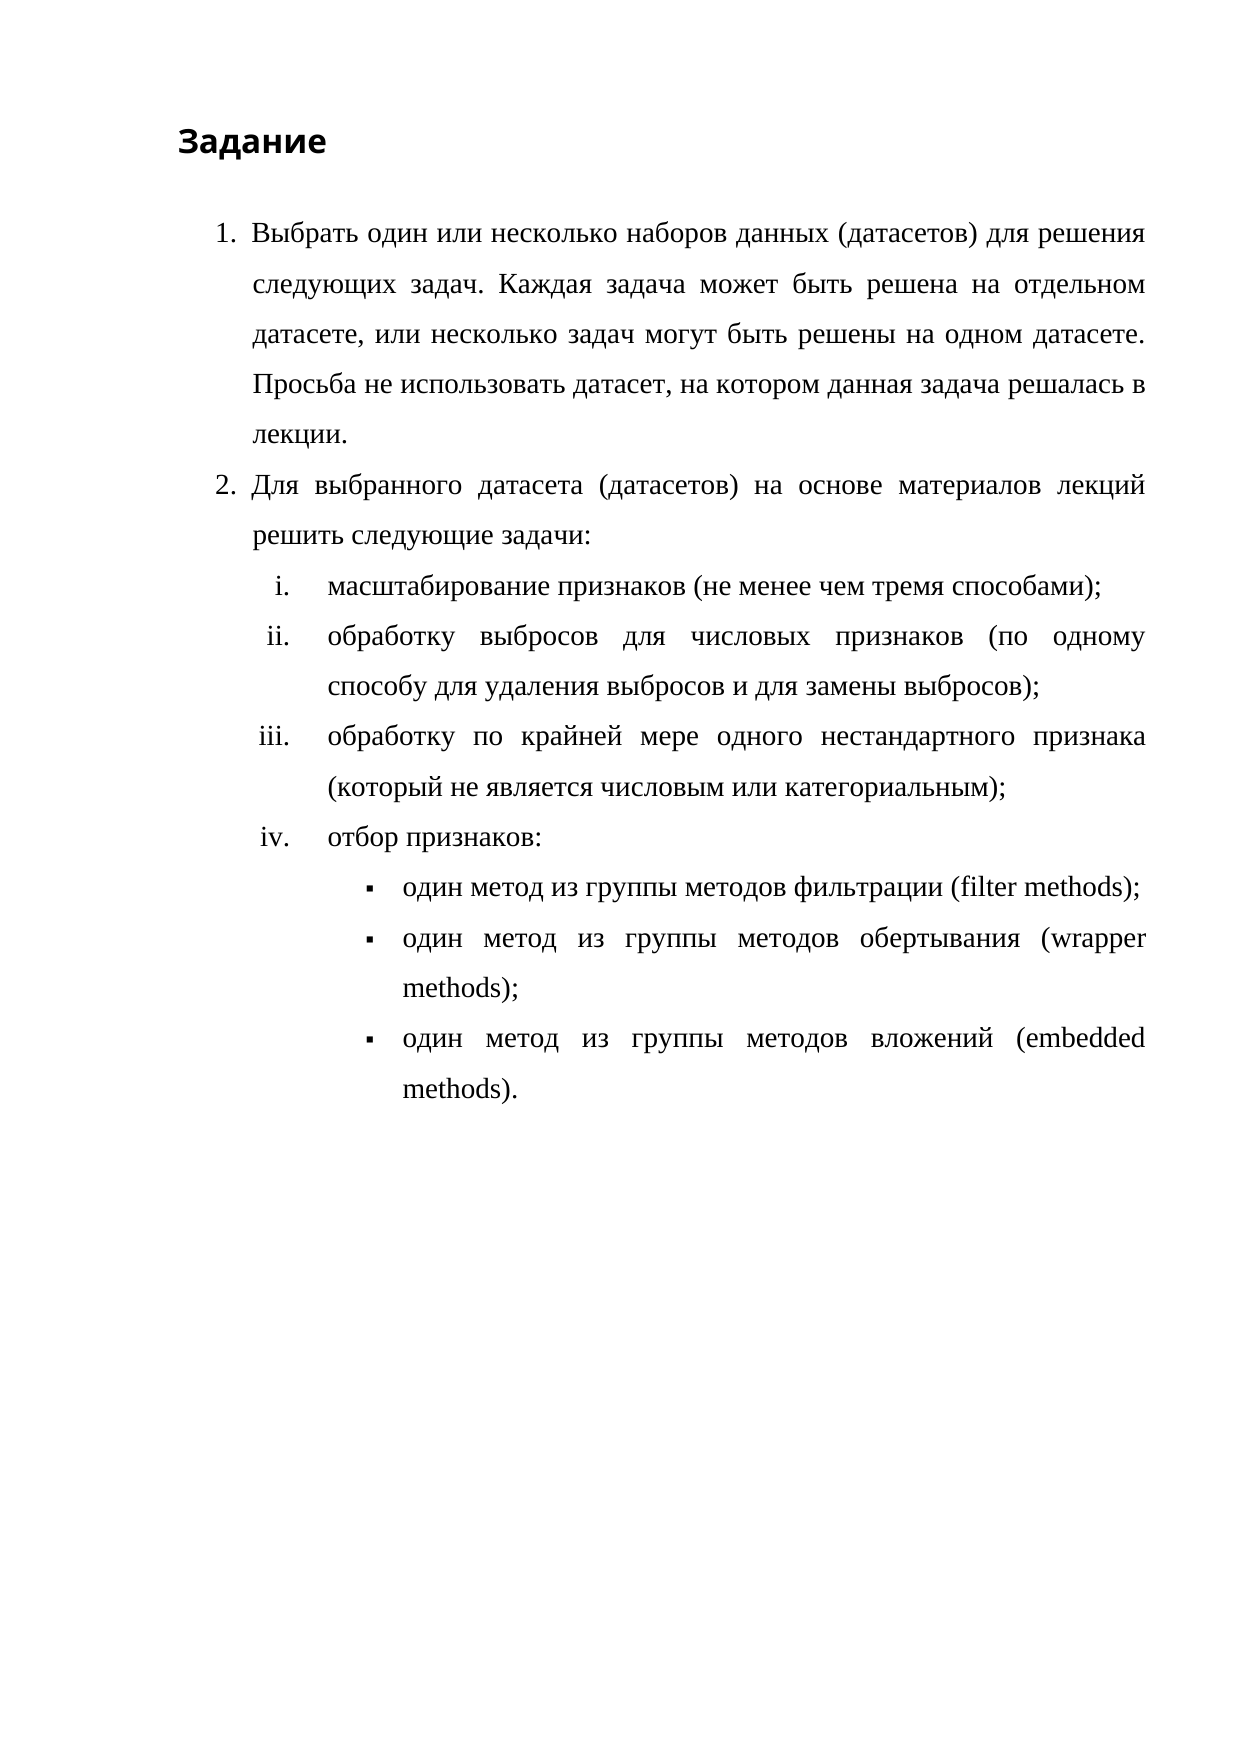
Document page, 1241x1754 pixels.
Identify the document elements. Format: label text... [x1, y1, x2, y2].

list Выбрать один или несколько наборов данных (датасетов) для решения следующих задач. Каждая задача может быть решена на отдельном датасете, или несколько задач могут быть решены на одном датасете. Просьба не использовать датасет, на котором данная задача решалась в лекции. [215, 215, 1146, 450]
list один метод из группы методов вложений (embedded methods). [365, 1020, 1146, 1104]
list один метод из группы методов фильтрации (filter methods); [365, 869, 1146, 903]
list масштабирование признаков (не менее чем тремя способами); [290, 568, 1146, 601]
text Задание [177, 118, 1152, 163]
list обработку выбросов для числовых признаков (по одному способу для удаления выбросов и для замены выбросов); [290, 618, 1146, 702]
list обработку по крайней мере одного нестандартного признака (который не является числовым или категориальным); [290, 718, 1146, 802]
list Для выбранного датасета (датасетов) на основе материалов лекций решить следующие задачи: [215, 467, 1146, 551]
list отбор признаков: [290, 819, 1146, 853]
list один метод из группы методов обертывания (wrapper methods); [365, 920, 1146, 1004]
